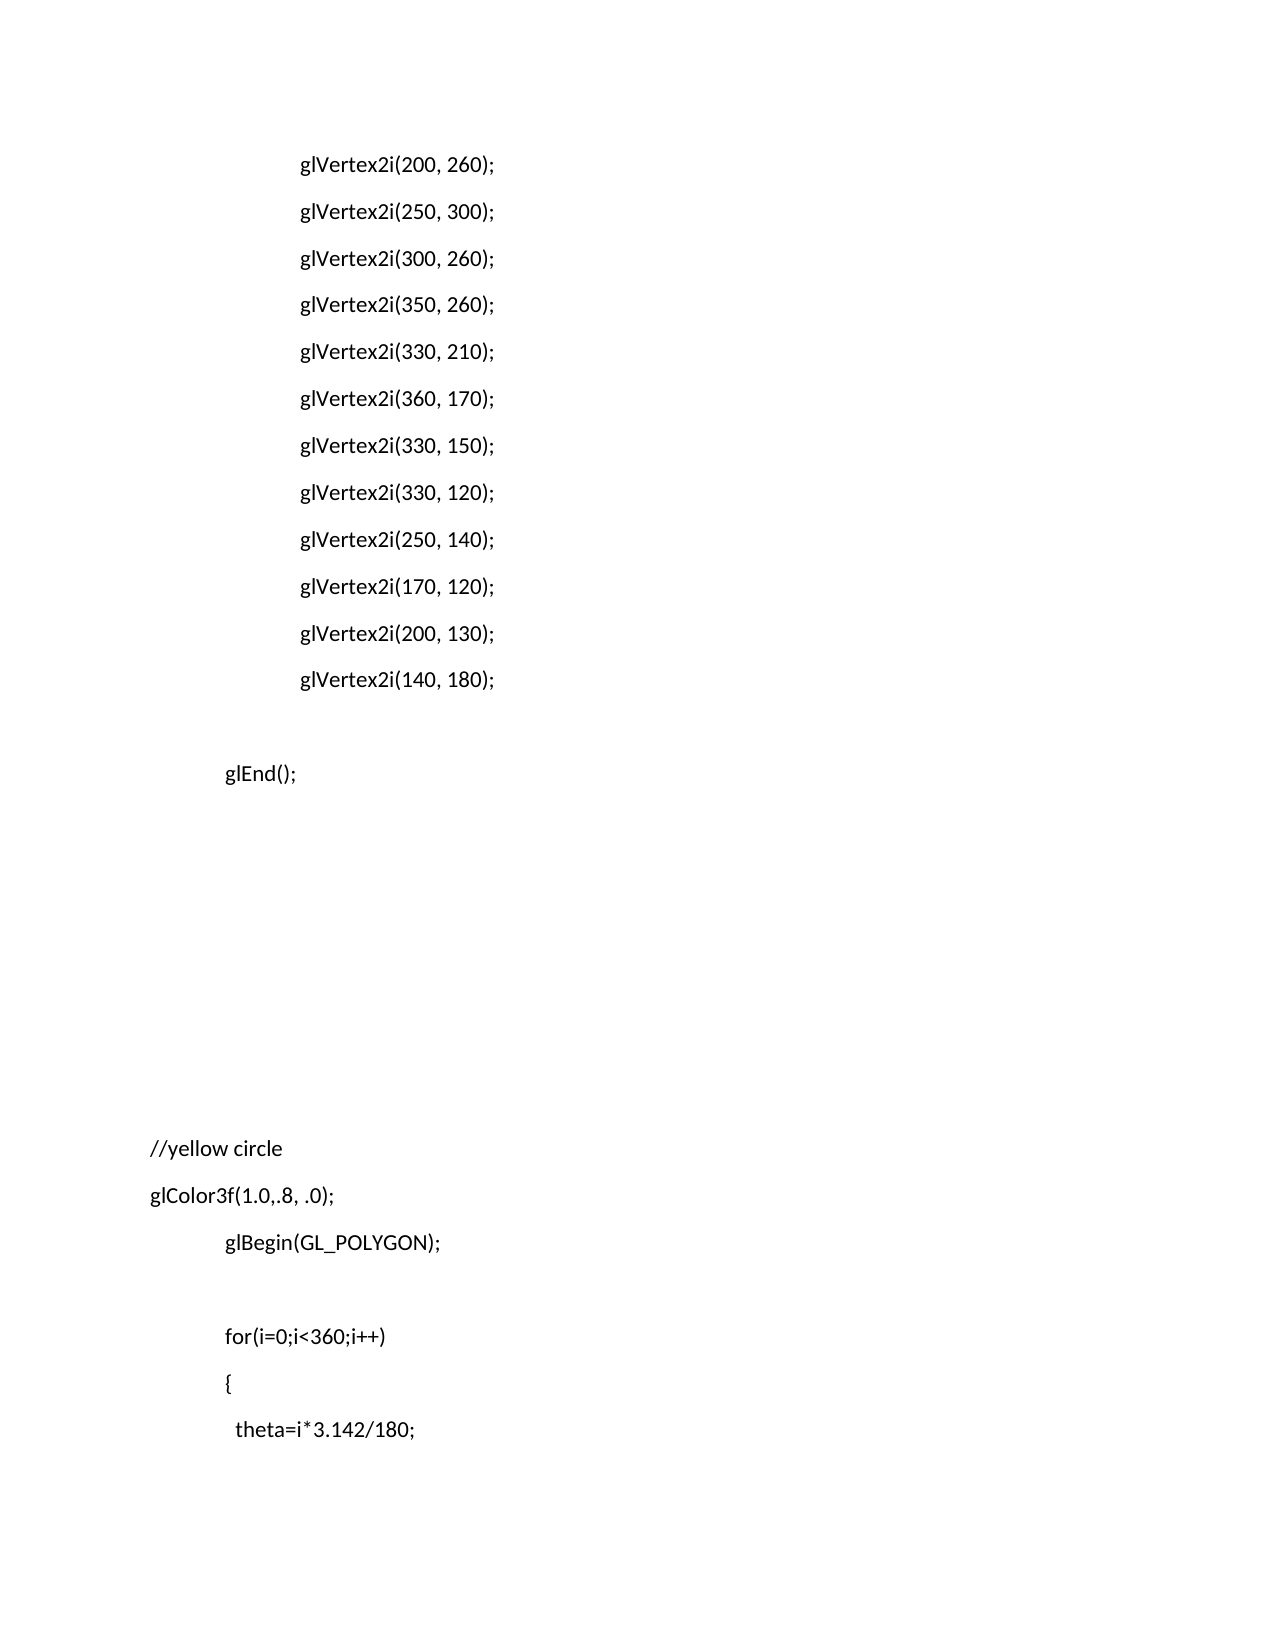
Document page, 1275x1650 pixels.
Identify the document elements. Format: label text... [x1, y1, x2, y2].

text glVertex2i(350, 260); [150, 291, 1125, 319]
text glVertex2i(250, 140); [150, 525, 1125, 553]
text //yellow circle [150, 1134, 1125, 1162]
text glVertex2i(140, 180); [150, 666, 1125, 694]
text theta=i*3.142/180; [150, 1416, 1125, 1444]
text glVertex2i(170, 120); [150, 572, 1125, 600]
text for(i=0;i<360;i++) [150, 1322, 1125, 1350]
text glVertex2i(300, 260); [150, 244, 1125, 272]
text { [150, 1369, 1125, 1397]
text glVertex2i(250, 300); [150, 197, 1125, 225]
text glVertex2i(330, 150); [150, 431, 1125, 459]
text glEnd(); [150, 759, 1125, 787]
text glVertex2i(330, 120); [150, 478, 1125, 506]
text glVertex2i(200, 130); [150, 619, 1125, 647]
text glBegin(GL_POLYGON); [150, 1228, 1125, 1256]
text glColor3f(1.0,.8, .0); [150, 1181, 1125, 1209]
text glVertex2i(330, 210); [150, 337, 1125, 366]
text glVertex2i(200, 260); [150, 150, 1125, 178]
text glVertex2i(360, 170); [150, 384, 1125, 412]
